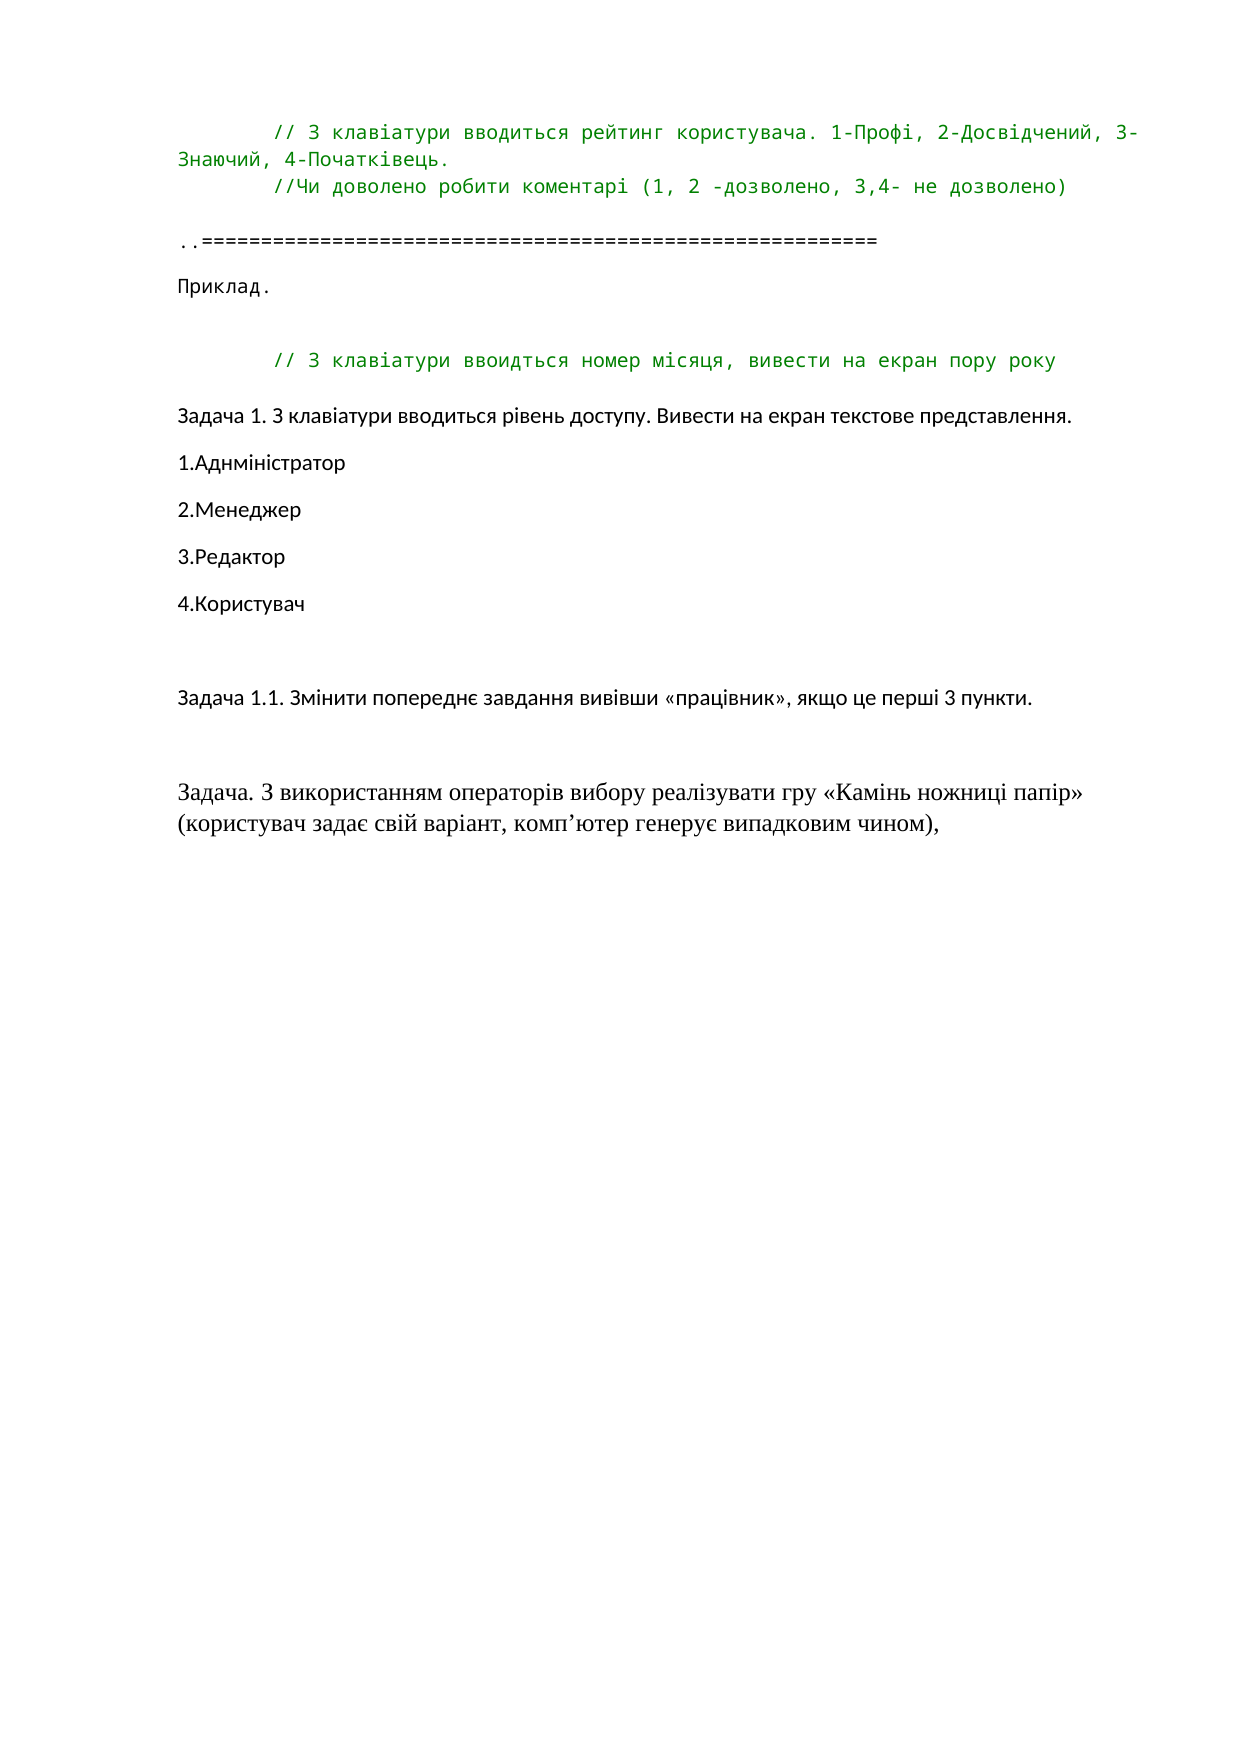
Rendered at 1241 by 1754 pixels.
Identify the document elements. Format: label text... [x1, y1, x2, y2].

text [177, 118, 1152, 172]
text Приклад. [177, 273, 1152, 300]
text Задача 1.1. Змінити попереднє завдання вивівши «працівник», якщо це перші 3 пункти. [177, 683, 1152, 711]
text Задача. З використанням операторів вибору реалізувати гру «Камінь ножниці папір» (користувач задає свій варіант, комп’ютер генерує випадковим чином), [177, 777, 1152, 837]
text //Чи доволено робити коментарі (1, 2 -дозволено, 3,4- не дозволено) [177, 172, 1152, 199]
text ..========================================================= [177, 227, 1152, 254]
text Задача 1. З клавіатури вводиться рівень доступу. Вивести на екран текстове представлення. [177, 402, 1152, 429]
text 3.Редактор [177, 542, 1152, 570]
text // З клавіатури ввоидться номер місяця, вивести на екран пору року [177, 347, 1152, 373]
text 2.Менеджер [177, 495, 1152, 523]
text 1.Аднміністратор [177, 448, 1152, 476]
text 4.Користувач [177, 589, 1152, 617]
